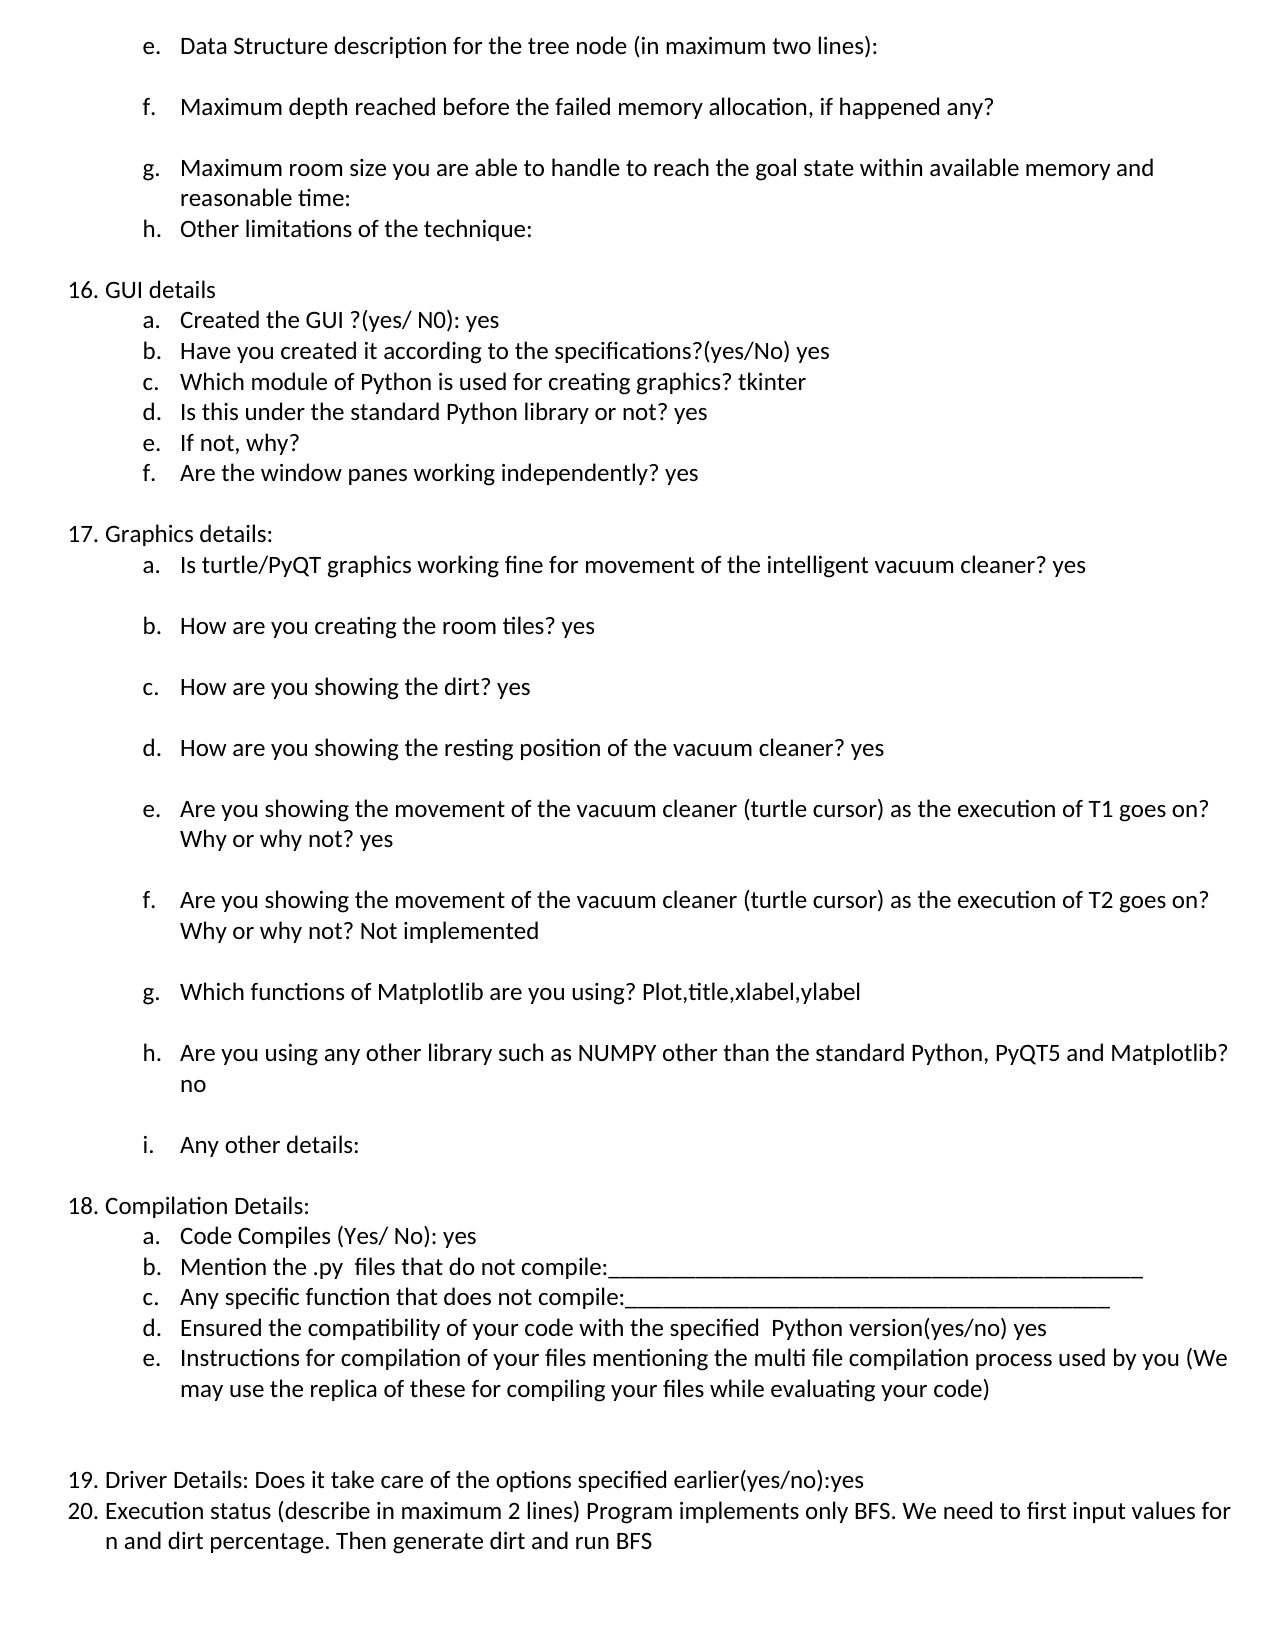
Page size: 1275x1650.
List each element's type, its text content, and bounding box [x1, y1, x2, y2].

list Maximum depth reached before the failed memory allocation, if happened any? [142, 91, 1245, 122]
list Have you created it according to the specifications?(yes/No) yes [142, 335, 1245, 366]
list Which module of Python is used for creating graphics? tkinter [142, 366, 1245, 396]
list Are you using any other library such as NUMPY other than the standard Python, PyQT5 and Matplotlib? [142, 1037, 1245, 1068]
list Which functions of Matplotlib are you using? Plot,title,xlabel,ylabel [142, 976, 1245, 1007]
list How are you showing the resting position of the vacuum cleaner? yes [142, 732, 1245, 762]
list Execution status (describe in maximum 2 lines) Program implements only BFS. We need to first input values for n and dirt percentage. Then generate dirt and run BFS [67, 1495, 1245, 1556]
list Are the window panes working independently? yes [142, 457, 1245, 488]
list Code Compiles (Yes/ No): yes [142, 1220, 1245, 1251]
list Created the GUI ?(yes/ N0): yes [142, 305, 1245, 335]
list Ensured the compatibility of your code with the specified Python version(yes/no) yes [142, 1312, 1245, 1342]
list Any specific function that does not compile:_______________________________________ [142, 1281, 1245, 1312]
list Is this under the standard Python library or not? yes [142, 396, 1245, 427]
list If not, why? [142, 427, 1245, 457]
list Other limitations of the technique: [142, 213, 1245, 244]
list Is turtle/PyQT graphics working fine for movement of the intelligent vacuum cleaner? yes [142, 549, 1245, 579]
list Data Structure description for the tree node (in maximum two lines): [142, 30, 1245, 61]
list How are you creating the room tiles? yes [142, 610, 1245, 640]
list GUI details [67, 274, 1245, 305]
list Compilation Details: [67, 1190, 1245, 1220]
list Are you showing the movement of the vacuum cleaner (turtle cursor) as the execution of T1 goes on? Why or why not? yes [142, 793, 1245, 854]
list How are you showing the dirt? yes [142, 671, 1245, 701]
list Driver Details: Does it take care of the options specified earlier(yes/no):yes [67, 1464, 1245, 1495]
list Any other details: [142, 1129, 1245, 1159]
list Mention the .py files that do not compile:___________________________________________ [142, 1251, 1245, 1281]
list Maximum room size you are able to handle to reach the goal state within available memory and reasonable time: [142, 152, 1245, 213]
list Graphics details: [67, 518, 1245, 549]
list Instructions for compilation of your files mentioning the multi file compilation process used by you (We may use the replica of these for compiling your files while evaluating your code) [142, 1342, 1245, 1403]
text no [180, 1068, 1245, 1098]
list Are you showing the movement of the vacuum cleaner (turtle cursor) as the execution of T2 goes on? Why or why not? Not implemented [142, 884, 1245, 946]
